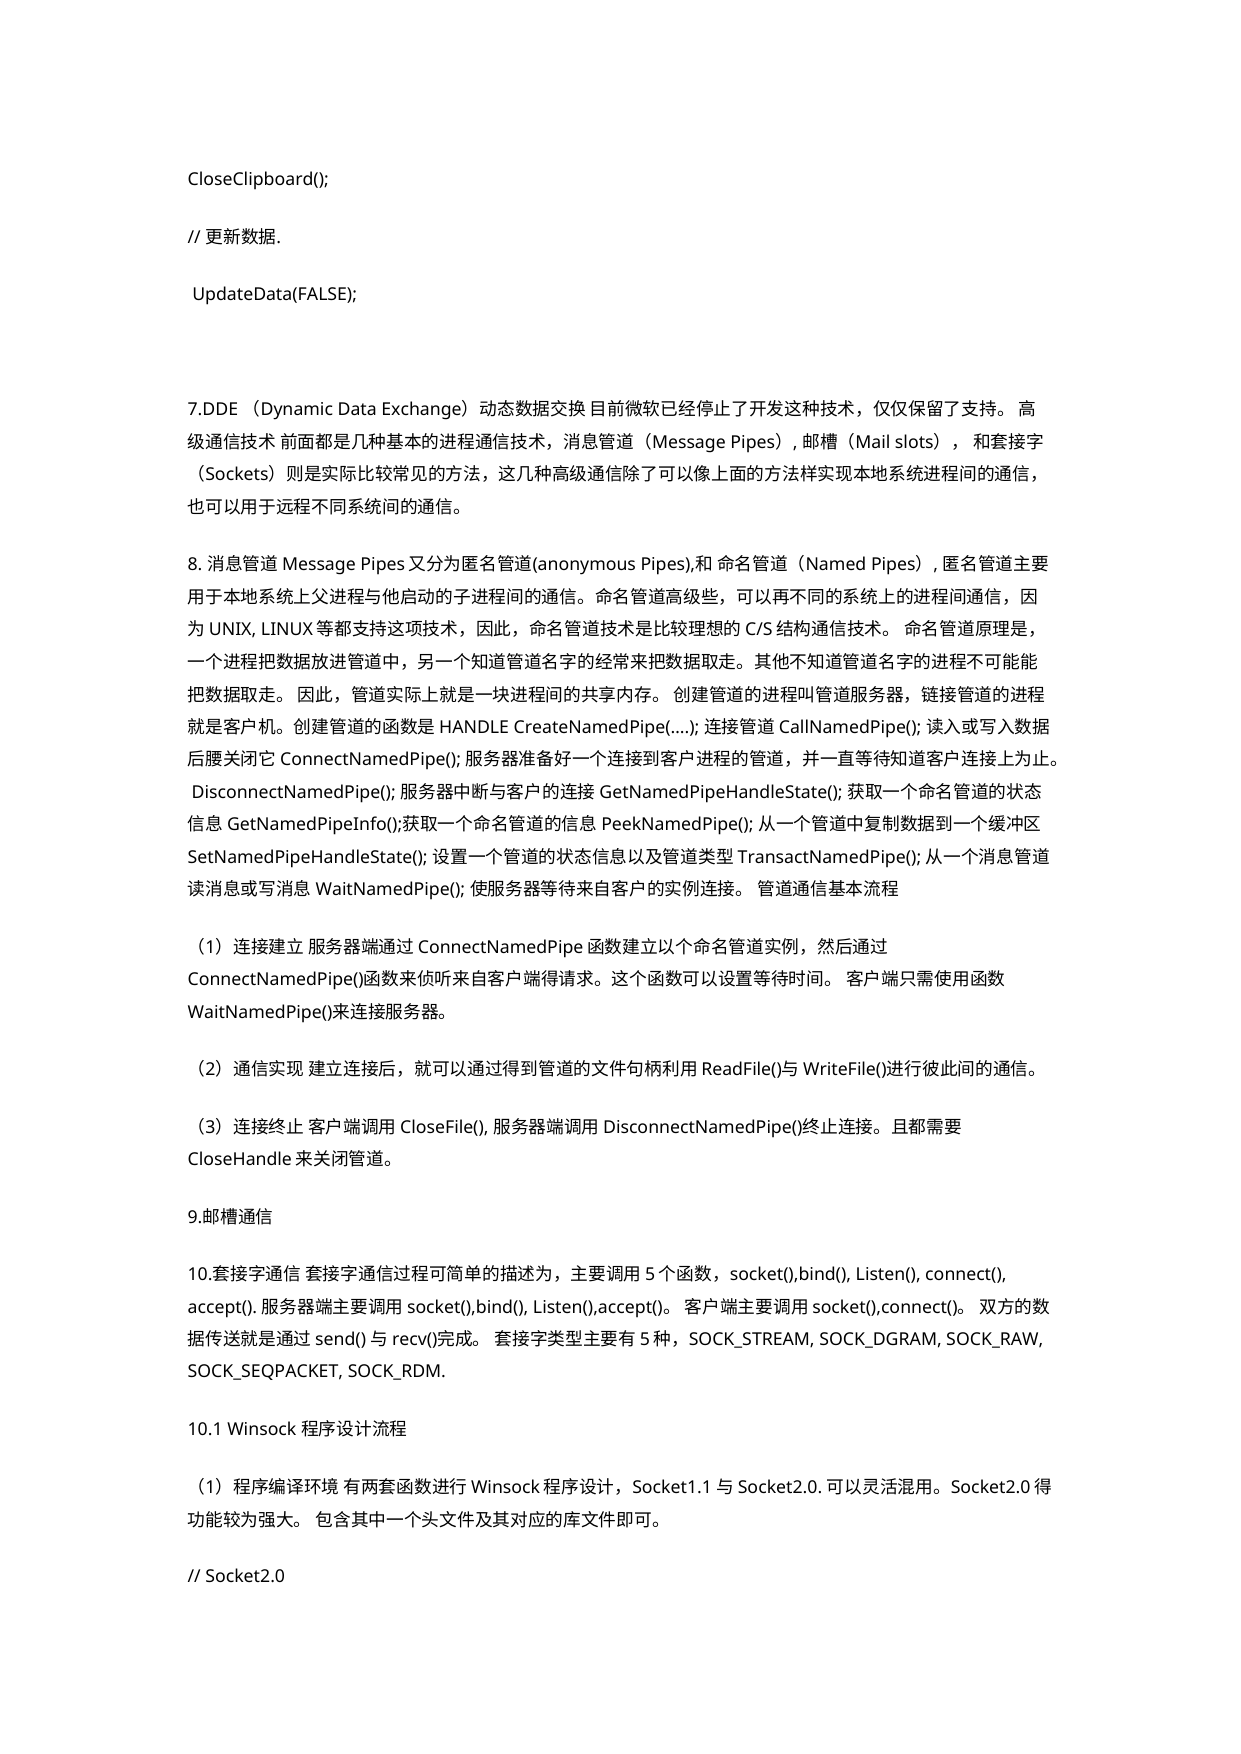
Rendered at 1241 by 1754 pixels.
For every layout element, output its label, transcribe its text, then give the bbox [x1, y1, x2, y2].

text // Socket2.0 [187, 1559, 1053, 1592]
text 7.DDE （Dynamic Data Exchange）动态数据交换 目前微软已经停止了开发这种技术，仅仅保留了支持。 高级通信技术 前面都是几种基本的进程通信技术，消息管道（Message Pipes）, 邮槽（Mail slots）， 和套接字（Sockets）则是实际比较常见的方法，这几种高级通信除了可以像上面的方法样实现本地系统进程间的通信，也可以用于远程不同系统间的通信。 [187, 392, 1053, 522]
text 9.邮槽通信 [187, 1199, 1053, 1232]
text （1）连接建立 服务器端通过ConnectNamedPipe函数建立以个命名管道实例，然后通过ConnectNamedPipe()函数来侦听来自客户端得请求。这个函数可以设置等待时间。 客户端只需使用函数WaitNamedPipe()来连接服务器。 [187, 929, 1053, 1027]
text // 更新数据. [187, 219, 1053, 252]
text 8. 消息管道 Message Pipes又分为匿名管道(anonymous Pipes),和 命名管道（Named Pipes）, 匿名管道主要用于本地系统上父进程与他启动的子进程间的通信。命名管道高级些，可以再不同的系统上的进程间通信，因为UNIX, LINUX等都支持这项技术，因此，命名管道技术是比较理想的C/S结构通信技术。 命名管道原理是，一个进程把数据放进管道中，另一个知道管道名字的经常来把数据取走。其他不知道管道名字的进程不可能能把数据取走。 因此，管道实际上就是一块进程间的共享内存。 创建管道的进程叫管道服务器，链接管道的进程就是客户机。创建管道的函数是HANDLE CreateNamedPipe(….); 连接管道 CallNamedPipe(); 读入或写入数据后腰关闭它 ConnectNamedPipe(); 服务器准备好一个连接到客户进程的管道，并一直等待知道客户连接上为止。 DisconnectNamedPipe(); 服务器中断与客户的连接 GetNamedPipeHandleState(); 获取一个命名管道的状态信息 GetNamedPipeInfo();获取一个命名管道的信息 PeekNamedPipe(); 从一个管道中复制数据到一个缓冲区 SetNamedPipeHandleState(); 设置一个管道的状态信息以及管道类型 TransactNamedPipe(); 从一个消息管道读消息或写消息 WaitNamedPipe(); 使服务器等待来自客户的实例连接。 管道通信基本流程 [187, 547, 1053, 904]
text 10.1 Winsock 程序设计流程 [187, 1412, 1053, 1444]
text （3）连接终止 客户端调用CloseFile(), 服务器端调用DisconnectNamedPipe()终止连接。且都需要CloseHandle来关闭管道。 [187, 1109, 1053, 1174]
text （2）通信实现 建立连接后，就可以通过得到管道的文件句柄利用ReadFile()与WriteFile()进行彼此间的通信。 [187, 1052, 1053, 1084]
text （1）程序编译环境 有两套函数进行Winsock程序设计，Socket1.1 与Socket2.0. 可以灵活混用。Socket2.0得功能较为强大。 包含其中一个头文件及其对应的库文件即可。 [187, 1469, 1053, 1534]
text 10.套接字通信 套接字通信过程可简单的描述为，主要调用5个函数，socket(),bind(), Listen(), connect(), accept(). 服务器端主要调用socket(),bind(), Listen(),accept()。 客户端主要调用socket(),connect()。 双方的数据传送就是通过send() 与recv()完成。 套接字类型主要有5种，SOCK_STREAM, SOCK_DGRAM, SOCK_RAW, SOCK_SEQPACKET, SOCK_RDM. [187, 1257, 1053, 1387]
text CloseClipboard(); [187, 162, 1053, 194]
text UpdateData(FALSE); [187, 277, 1053, 309]
